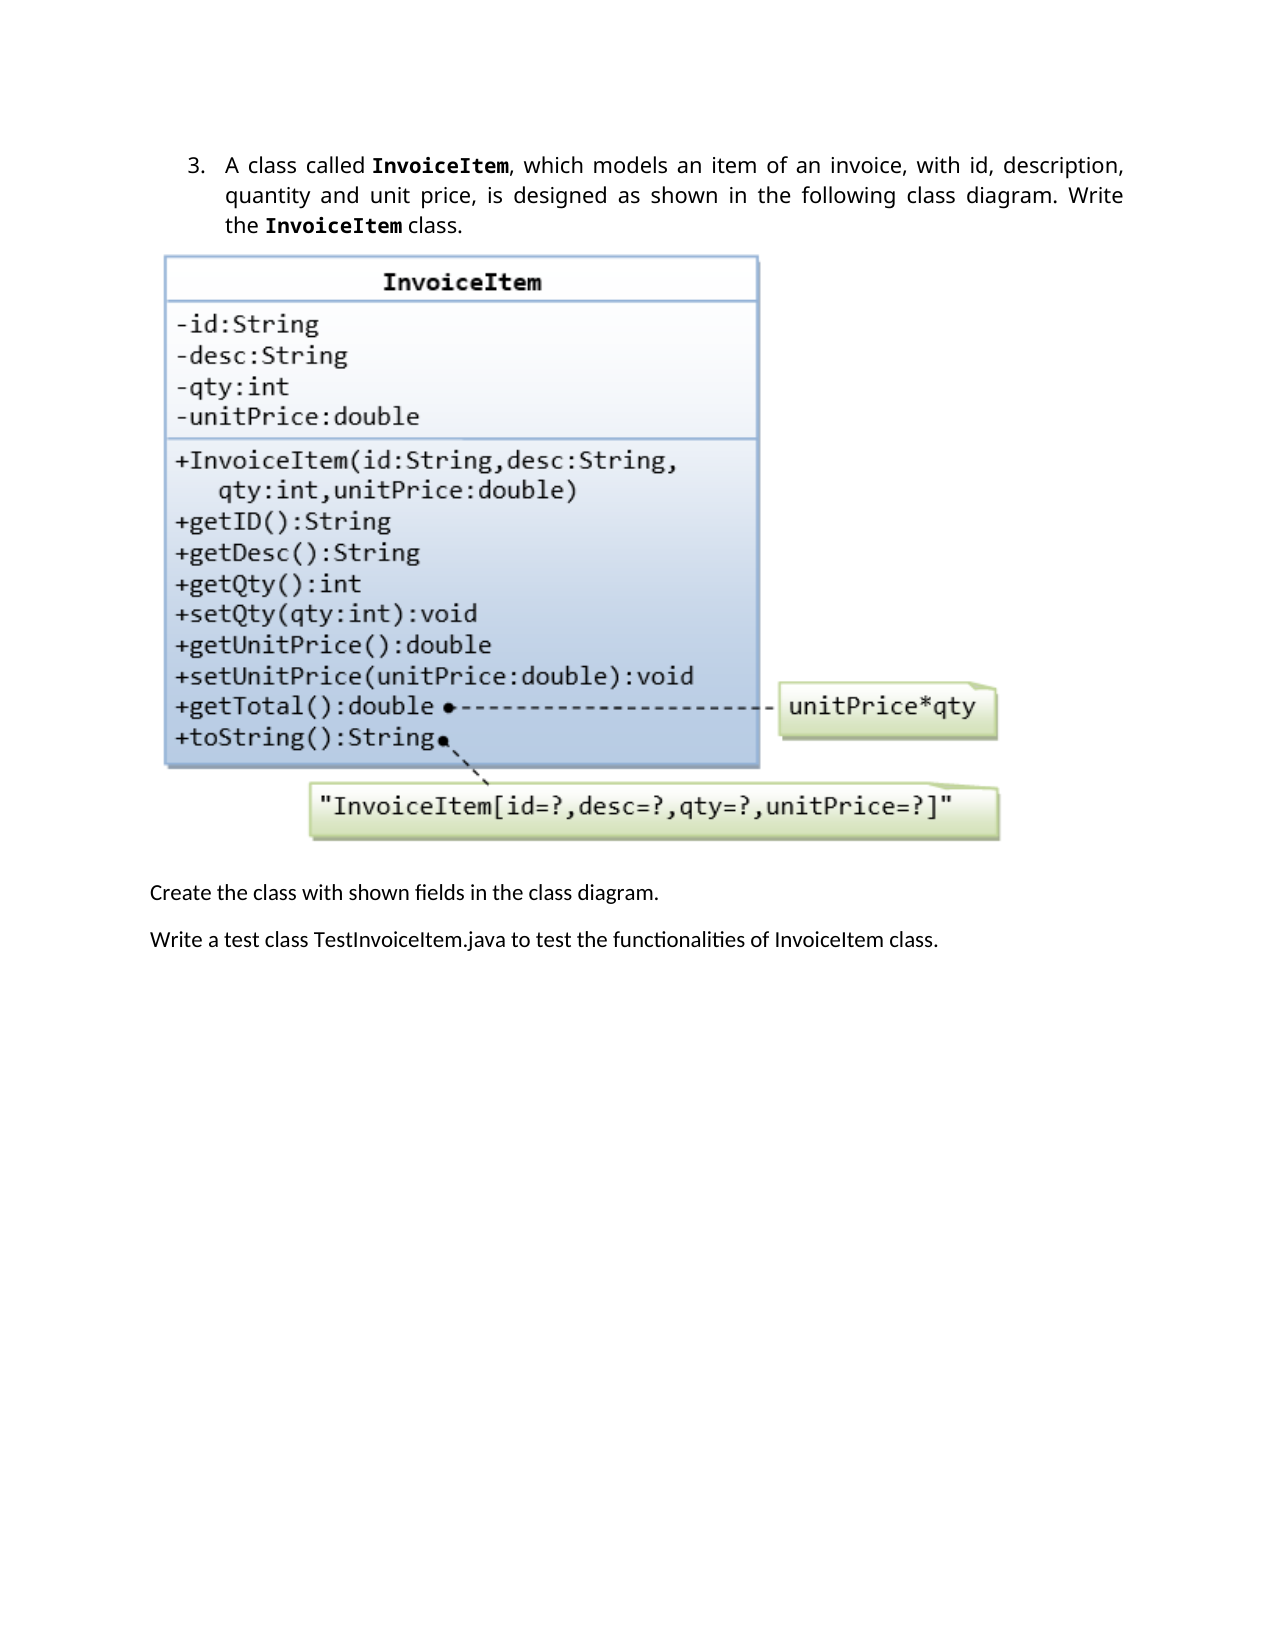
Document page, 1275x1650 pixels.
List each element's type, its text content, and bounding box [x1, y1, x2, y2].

text Write a test class TestInvoiceItem.java to test the functionalities of InvoiceItem class. [150, 925, 1125, 953]
list A class called InvoiceItem, which models an item of an invoice, with id, description, quantity and unit price, is designed as shown in the following class diagram. Write the InvoiceItem class. [187, 150, 1125, 239]
text Create the class with shown fields in the class diagram. [150, 878, 1125, 906]
picture [150, 239, 1020, 860]
